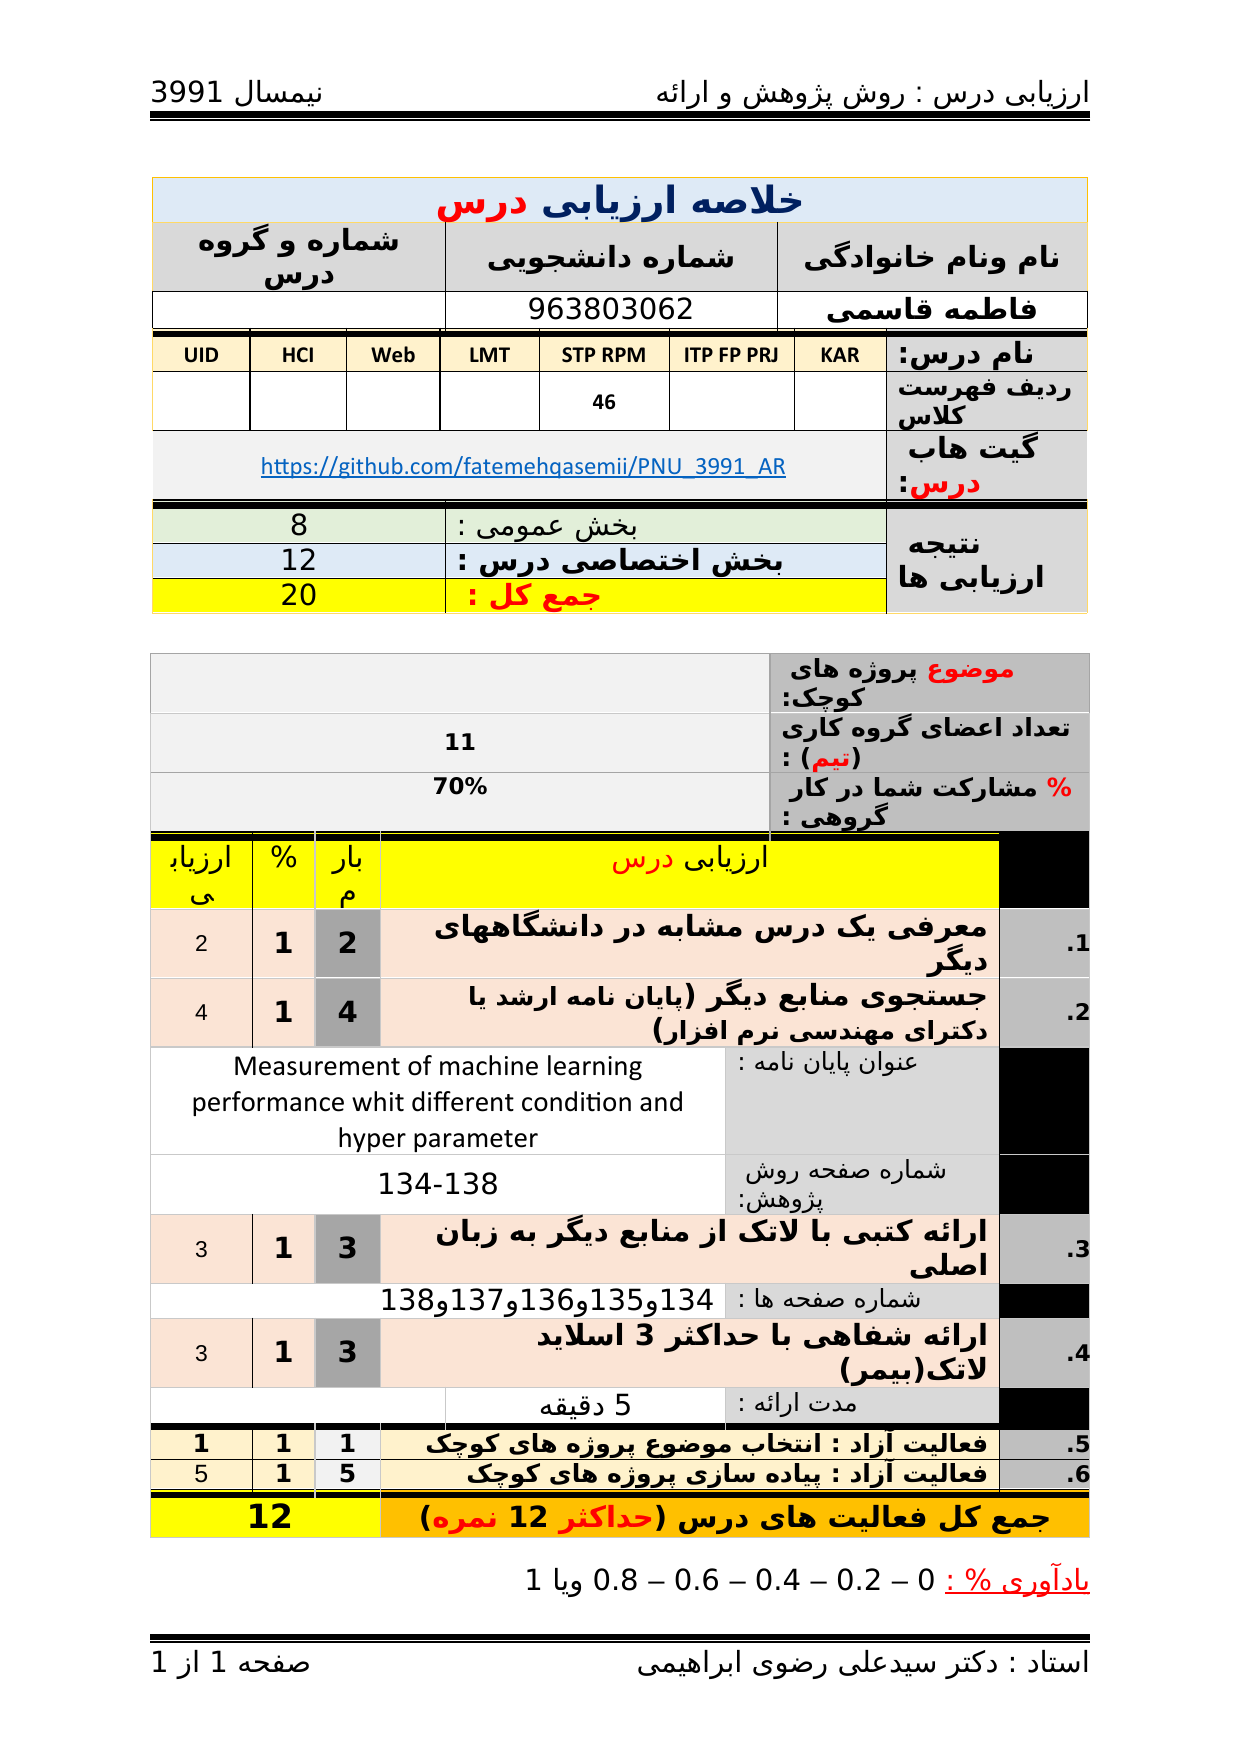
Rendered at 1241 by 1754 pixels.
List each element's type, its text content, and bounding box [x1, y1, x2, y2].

table_cell STP RPM [540, 337, 669, 371]
table_cell گیت هاب درس: [887, 431, 1087, 499]
table_cell 5 [316, 1460, 380, 1488]
table_cell فعالیت آزاد : انتخاب موضوع پروژه های کوچک [381, 1430, 999, 1459]
table_header موضوع پروژه های کوچک: [771, 654, 1089, 712]
table_cell KAR [795, 337, 886, 371]
table_cell عنوان پایان نامه : [726, 1048, 999, 1154]
table_cell معرفی یک درس مشابه در دانشگاههای دیگر [381, 910, 999, 977]
table_cell 46 [540, 372, 669, 430]
table_cell [441, 372, 539, 430]
table_cell 70% [151, 773, 769, 831]
table_cell 3 [151, 1319, 252, 1387]
table_cell شماره صفحه ها : [726, 1284, 999, 1318]
table_header [151, 654, 769, 712]
table_cell 5 [151, 1460, 252, 1488]
table_cell بخش اختصاصی درس : [446, 544, 886, 577]
table_cell ردیف فهرست کلاس [887, 372, 1087, 430]
table_cell Measurement of machine learning performance whit different condition and hyper parameter [151, 1048, 725, 1154]
table_cell جمع کل فعالیت های درس (حداکثر 12 نمره) [381, 1498, 1089, 1537]
table_cell 8 [153, 509, 445, 542]
table_cell شماره صفحه روش پژوهش: [726, 1155, 999, 1214]
table_cell ارزیابی [151, 841, 252, 908]
table_cell 134-138 [151, 1155, 725, 1214]
table_cell [1000, 1155, 1089, 1214]
table_cell [1000, 910, 1089, 977]
table_cell [151, 1388, 445, 1423]
table_cell 3 [316, 1215, 380, 1283]
table_cell 4 [151, 979, 252, 1046]
table_cell 4 [316, 979, 380, 1046]
table_cell شماره دانشجویی [446, 223, 777, 291]
table_cell نتیجه ارزیابی ها [887, 509, 1087, 612]
table_cell جستجوی منابع دیگر (پایان نامه ارشد یا دکترای مهندسی نرم افزار) [381, 979, 999, 1046]
table_cell [1000, 841, 1089, 908]
table_cell [347, 372, 439, 430]
table_cell ارائه کتبی با لاتک از منابع دیگر به زبان اصلی [381, 1215, 999, 1283]
table_header خلاصه ارزیابی درس [153, 178, 1087, 222]
table_cell [1000, 1048, 1089, 1154]
table_cell % [253, 841, 314, 908]
table_cell [1000, 1215, 1089, 1283]
table_cell HCI [251, 337, 346, 371]
table_cell [153, 292, 445, 327]
table_cell [1000, 1430, 1089, 1459]
table_cell فعالیت آزاد : پیاده سازی پروژه های کوچک [381, 1460, 999, 1488]
table_cell ارزیابی درس [381, 841, 999, 908]
table_cell 12 [153, 544, 445, 577]
table_cell 1 [253, 1430, 314, 1459]
table_cell https://github.com/fatemehqasemii/PNU_3991_AR [153, 431, 886, 499]
table_cell 12 [151, 1498, 380, 1537]
table_cell نام درس: [887, 337, 1087, 371]
table_cell [1000, 1284, 1089, 1318]
table_cell ارائه شفاهی با حداکثر 3 اسلاید لاتک(بیمر) [381, 1319, 999, 1387]
table_cell 134و135و136و137و138 [151, 1284, 725, 1318]
table_cell مدت ارائه : [726, 1388, 999, 1423]
text یادآوری % : 0 – 0.2 – 0.4 – 0.6 – 0.8 ویا 1 [150, 1563, 1090, 1597]
table_cell 1 [253, 1319, 314, 1387]
table_cell نام ونام خانوادگی [778, 223, 1087, 291]
table_cell 1 [151, 1430, 252, 1459]
table_cell جمع کل : [446, 579, 886, 612]
table_cell تعداد اعضای گروه کاری (تیم) : [771, 714, 1089, 772]
table_cell 20 [153, 579, 445, 612]
table_cell 1 [253, 910, 314, 977]
table_cell فاطمه قاسمی [778, 292, 1087, 327]
table_cell [1000, 1460, 1089, 1488]
table_cell [1000, 979, 1089, 1046]
table_cell 3 [151, 1215, 252, 1283]
table_cell [670, 372, 794, 430]
table_cell 3 [316, 1319, 380, 1387]
table_cell بخش عمومی : [446, 509, 886, 542]
table_cell 2 [316, 910, 380, 977]
table_cell UID [153, 337, 249, 371]
table_cell 1 [316, 1430, 380, 1459]
table_cell 2 [151, 910, 252, 977]
table_cell 1 [253, 979, 314, 1046]
table_cell [795, 372, 886, 430]
table_cell 11 [151, 714, 769, 772]
table_cell % مشارکت شما در کار گروهی : [771, 773, 1089, 831]
table_cell ITP FP PRJ [670, 337, 794, 371]
table_cell [1000, 1388, 1089, 1423]
table_cell 1 [253, 1215, 314, 1283]
table_cell بارم [316, 841, 380, 908]
table_cell [153, 372, 249, 430]
table_cell Web [347, 337, 439, 371]
table_cell LMT [441, 337, 539, 371]
table_cell 963803062 [446, 292, 777, 327]
table_cell [1000, 1319, 1089, 1387]
table_cell 1 [253, 1460, 314, 1488]
table_cell [251, 372, 346, 430]
table_cell 5 دقیقه [446, 1388, 725, 1423]
table_cell شماره و گروه درس [153, 223, 445, 291]
